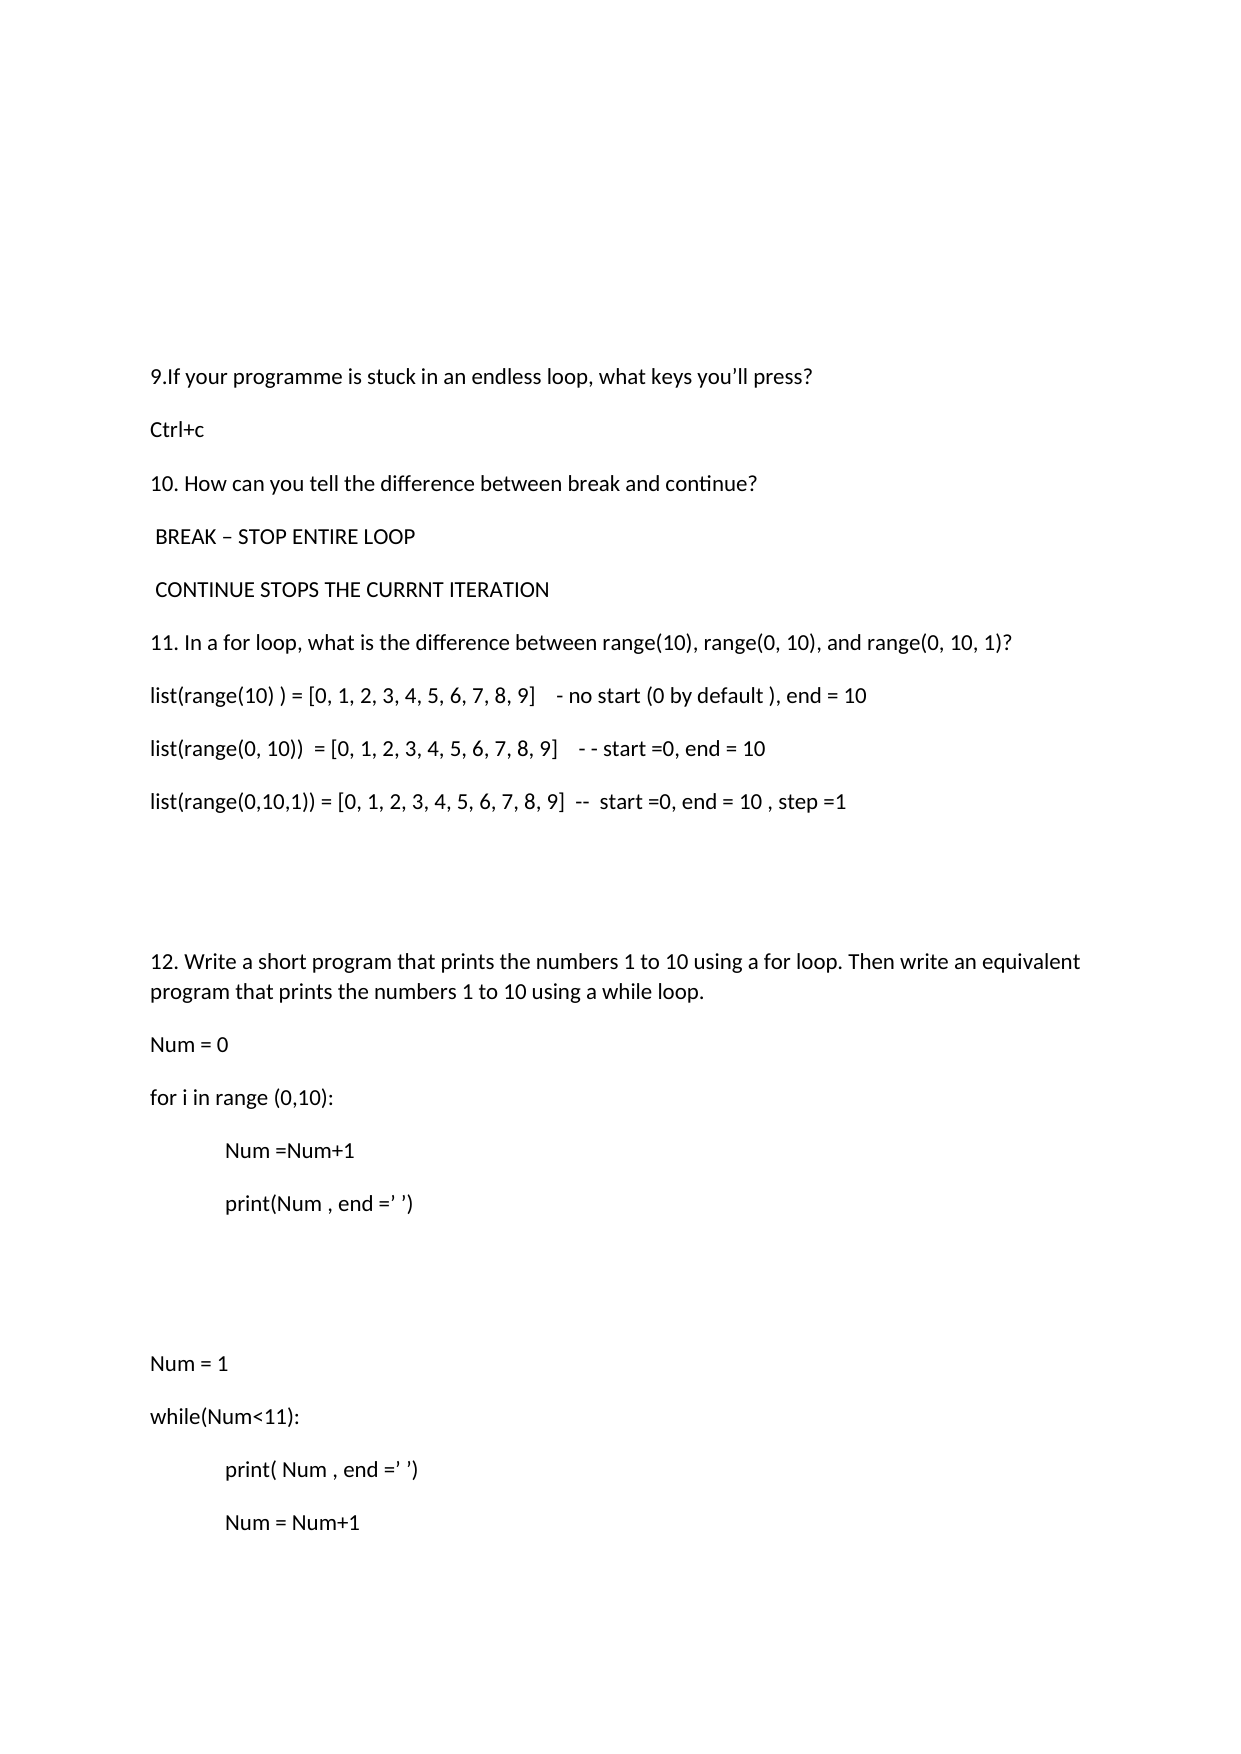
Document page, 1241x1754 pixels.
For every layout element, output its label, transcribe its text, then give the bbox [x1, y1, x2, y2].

text Num = 1 [150, 1349, 1090, 1377]
text list(range(0,10,1)) = [0, 1, 2, 3, 4, 5, 6, 7, 8, 9] -- start =0, end = 10 , step =1 [150, 787, 1090, 816]
text 12. Write a short program that prints the numbers 1 to 10 using a for loop. Then write an equivalent program that prints the numbers 1 to 10 using a while loop. [150, 947, 1090, 1005]
text print(Num , end =’ ’) [150, 1189, 1090, 1218]
text 11. In a for loop, what is the difference between range(10), range(0, 10), and range(0, 10, 1)? [150, 628, 1090, 656]
text BREAK – STOP ENTIRE LOOP [150, 522, 1090, 550]
text Ctrl+c [150, 416, 1090, 444]
text for i in range (0,10): [150, 1083, 1090, 1111]
text print( Num , end =’ ’) [150, 1455, 1090, 1483]
text Num = 0 [150, 1030, 1090, 1058]
text CONTINUE STOPS THE CURRNT ITERATION [150, 575, 1090, 603]
text 10. How can you tell the difference between break and continue? [150, 469, 1090, 497]
text list(range(0, 10)) = [0, 1, 2, 3, 4, 5, 6, 7, 8, 9] - - start =0, end = 10 [150, 734, 1090, 762]
text Num = Num+1 [150, 1508, 1090, 1536]
text 9.If your programme is stuck in an endless loop, what keys you’ll press? [150, 362, 1090, 391]
text list(range(10) ) = [0, 1, 2, 3, 4, 5, 6, 7, 8, 9] - no start (0 by default ), end = 10 [150, 681, 1090, 709]
text while(Num<11): [150, 1402, 1090, 1430]
text Num =Num+1 [150, 1136, 1090, 1164]
